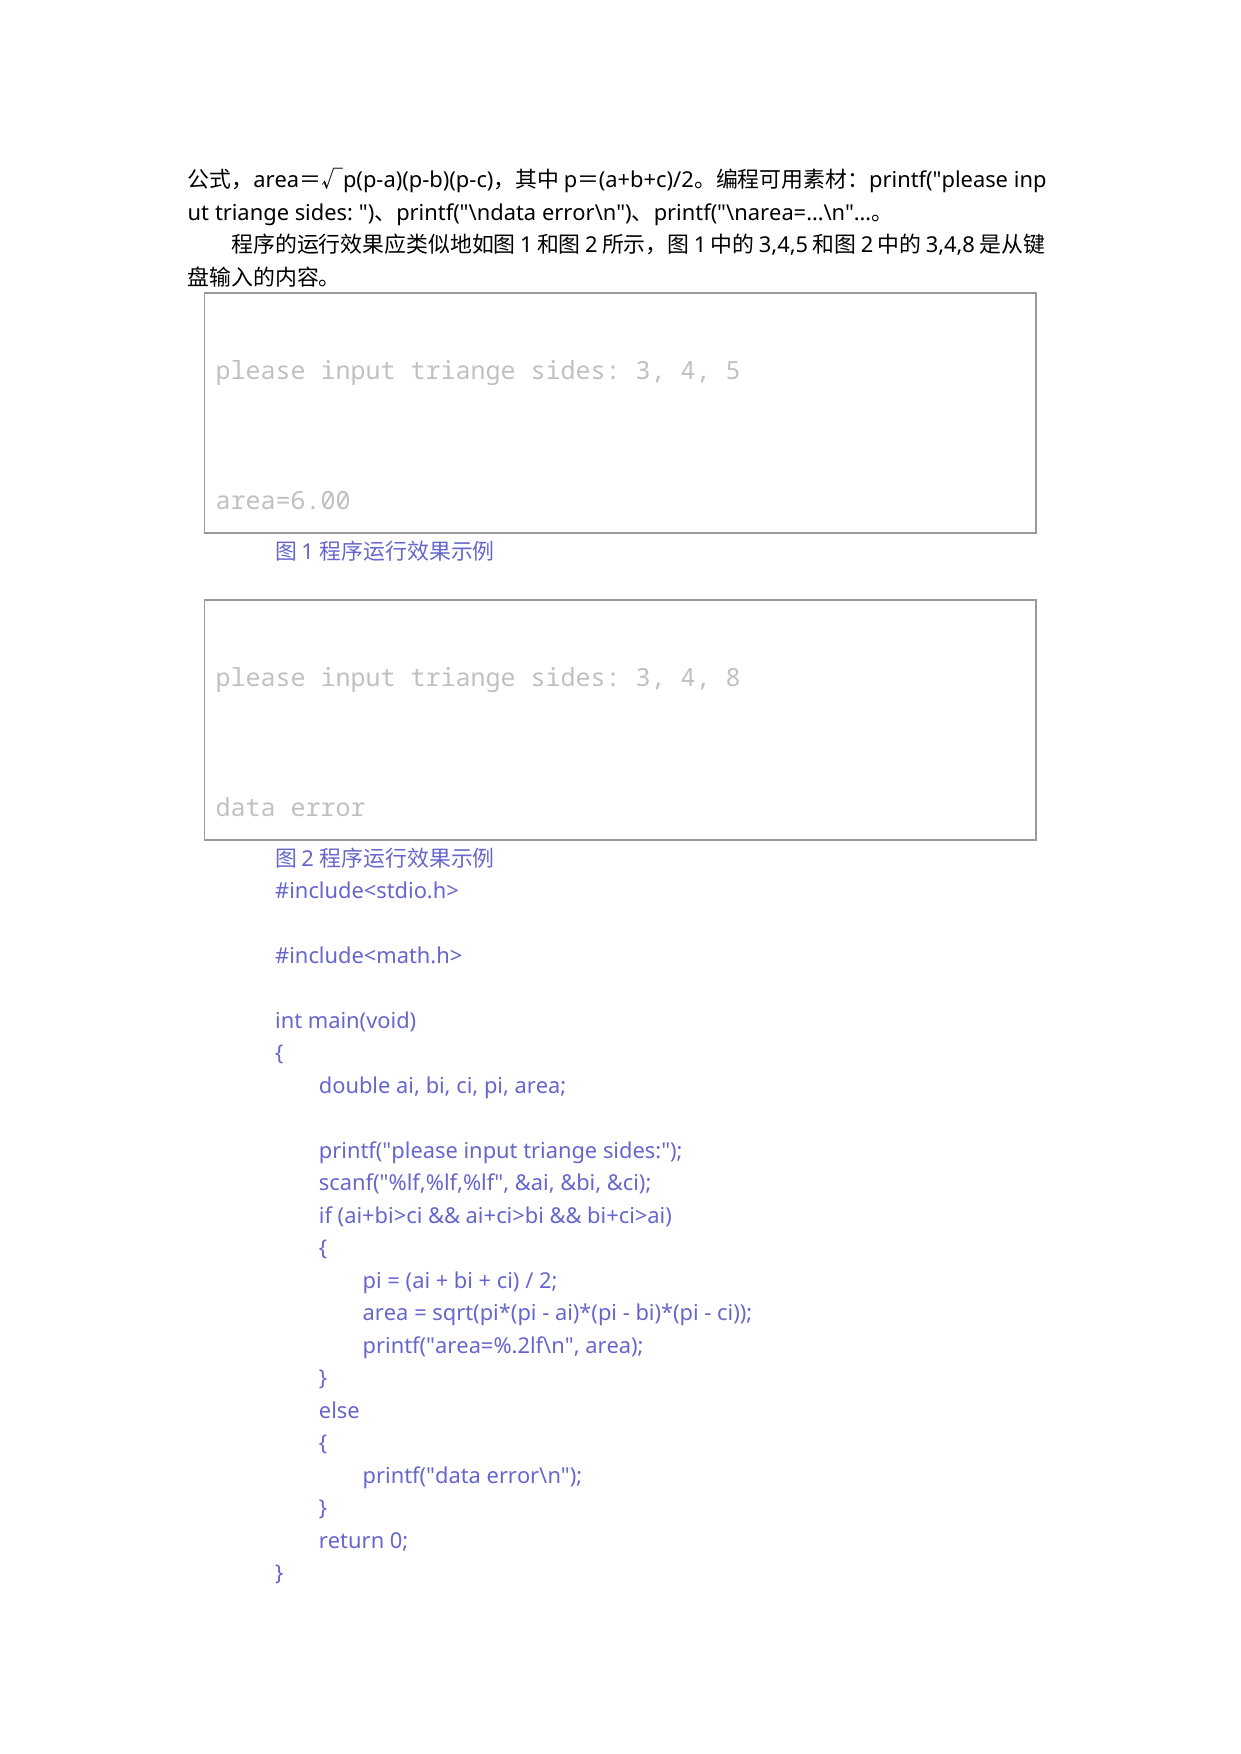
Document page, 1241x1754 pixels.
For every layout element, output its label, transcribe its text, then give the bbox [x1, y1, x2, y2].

text else [275, 1393, 1053, 1426]
text 图2 程序运行效果示例 [275, 841, 1053, 873]
text { [275, 1231, 1053, 1263]
text int main(void) [275, 1003, 1053, 1036]
text } [275, 1361, 1053, 1393]
text 图1 程序运行效果示例 [275, 534, 1053, 566]
text printf("please input triange sides:"); [275, 1133, 1053, 1166]
text double ai, bi, ci, pi, area; [275, 1068, 1053, 1101]
text { [275, 1036, 1053, 1068]
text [187, 162, 1053, 292]
text scanf("%lf,%lf,%lf", &ai, &bi, &ci); [275, 1166, 1053, 1198]
table_header please input triange sides: 3, 4, 5 area=6.00 [205, 294, 1035, 532]
text #include<stdio.h> [275, 873, 1053, 906]
text } [275, 1556, 1053, 1588]
text printf("area=%.2lf\n", area); [275, 1328, 1053, 1361]
text area = sqrt(pi*(pi - ai)*(pi - bi)*(pi - ci)); [275, 1296, 1053, 1328]
text if (ai+bi>ci && ai+ci>bi && bi+ci>ai) [275, 1198, 1053, 1231]
table_header please input triange sides: 3, 4, 8 data error [205, 601, 1035, 839]
text { [275, 1426, 1053, 1458]
text printf("data error\n"); [275, 1458, 1053, 1491]
text return 0; [275, 1523, 1053, 1556]
text pi = (ai + bi + ci) / 2; [275, 1263, 1053, 1296]
text } [275, 1491, 1053, 1523]
text #include<math.h> [275, 938, 1053, 971]
